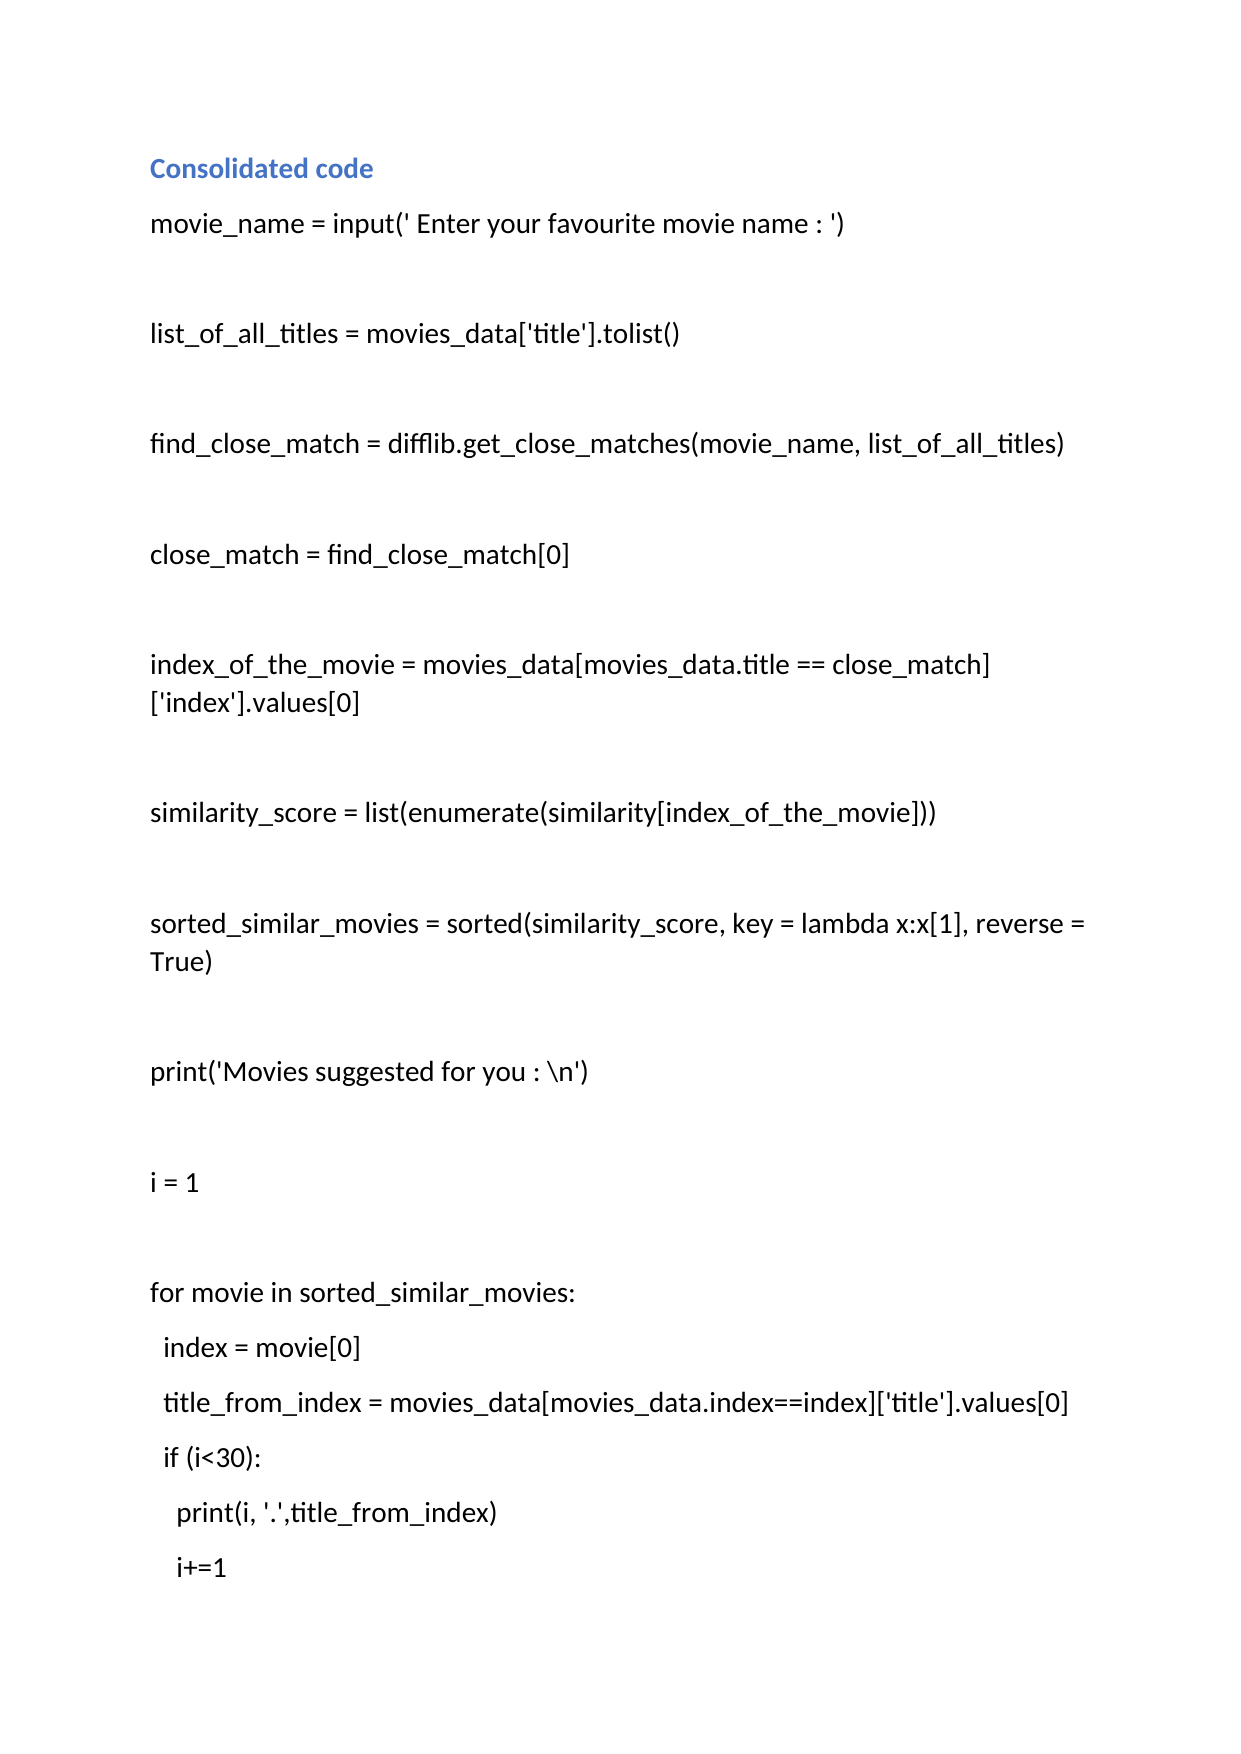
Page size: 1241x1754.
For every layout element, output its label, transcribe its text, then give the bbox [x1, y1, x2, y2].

text list_of_all_titles = movies_data['title'].tolist() [150, 315, 1090, 351]
text i = 1 [150, 1164, 1090, 1199]
text print('Movies suggested for you : \n') [150, 1053, 1090, 1089]
text Consolidated code [150, 150, 1090, 186]
text close_match = find_close_match[0] [150, 536, 1090, 571]
text index_of_the_movie = movies_data[movies_data.title == close_match]['index'].values[0] [150, 646, 1090, 720]
text for movie in sorted_similar_movies: [150, 1274, 1090, 1309]
text sorted_similar_movies = sorted(similarity_score, key = lambda x:x[1], reverse = True) [150, 905, 1090, 979]
text movie_name = input(' Enter your favourite movie name : ') [150, 205, 1090, 241]
text print(i, '.',title_from_index) [150, 1494, 1090, 1530]
text title_from_index = movies_data[movies_data.index==index]['title'].values[0] [150, 1384, 1090, 1420]
text find_close_match = difflib.get_close_matches(movie_name, list_of_all_titles) [150, 426, 1090, 461]
text similarity_score = list(enumerate(similarity[index_of_the_movie])) [150, 794, 1090, 830]
text i+=1 [150, 1549, 1090, 1585]
text if (i<30): [150, 1439, 1090, 1475]
text index = movie[0] [150, 1329, 1090, 1364]
